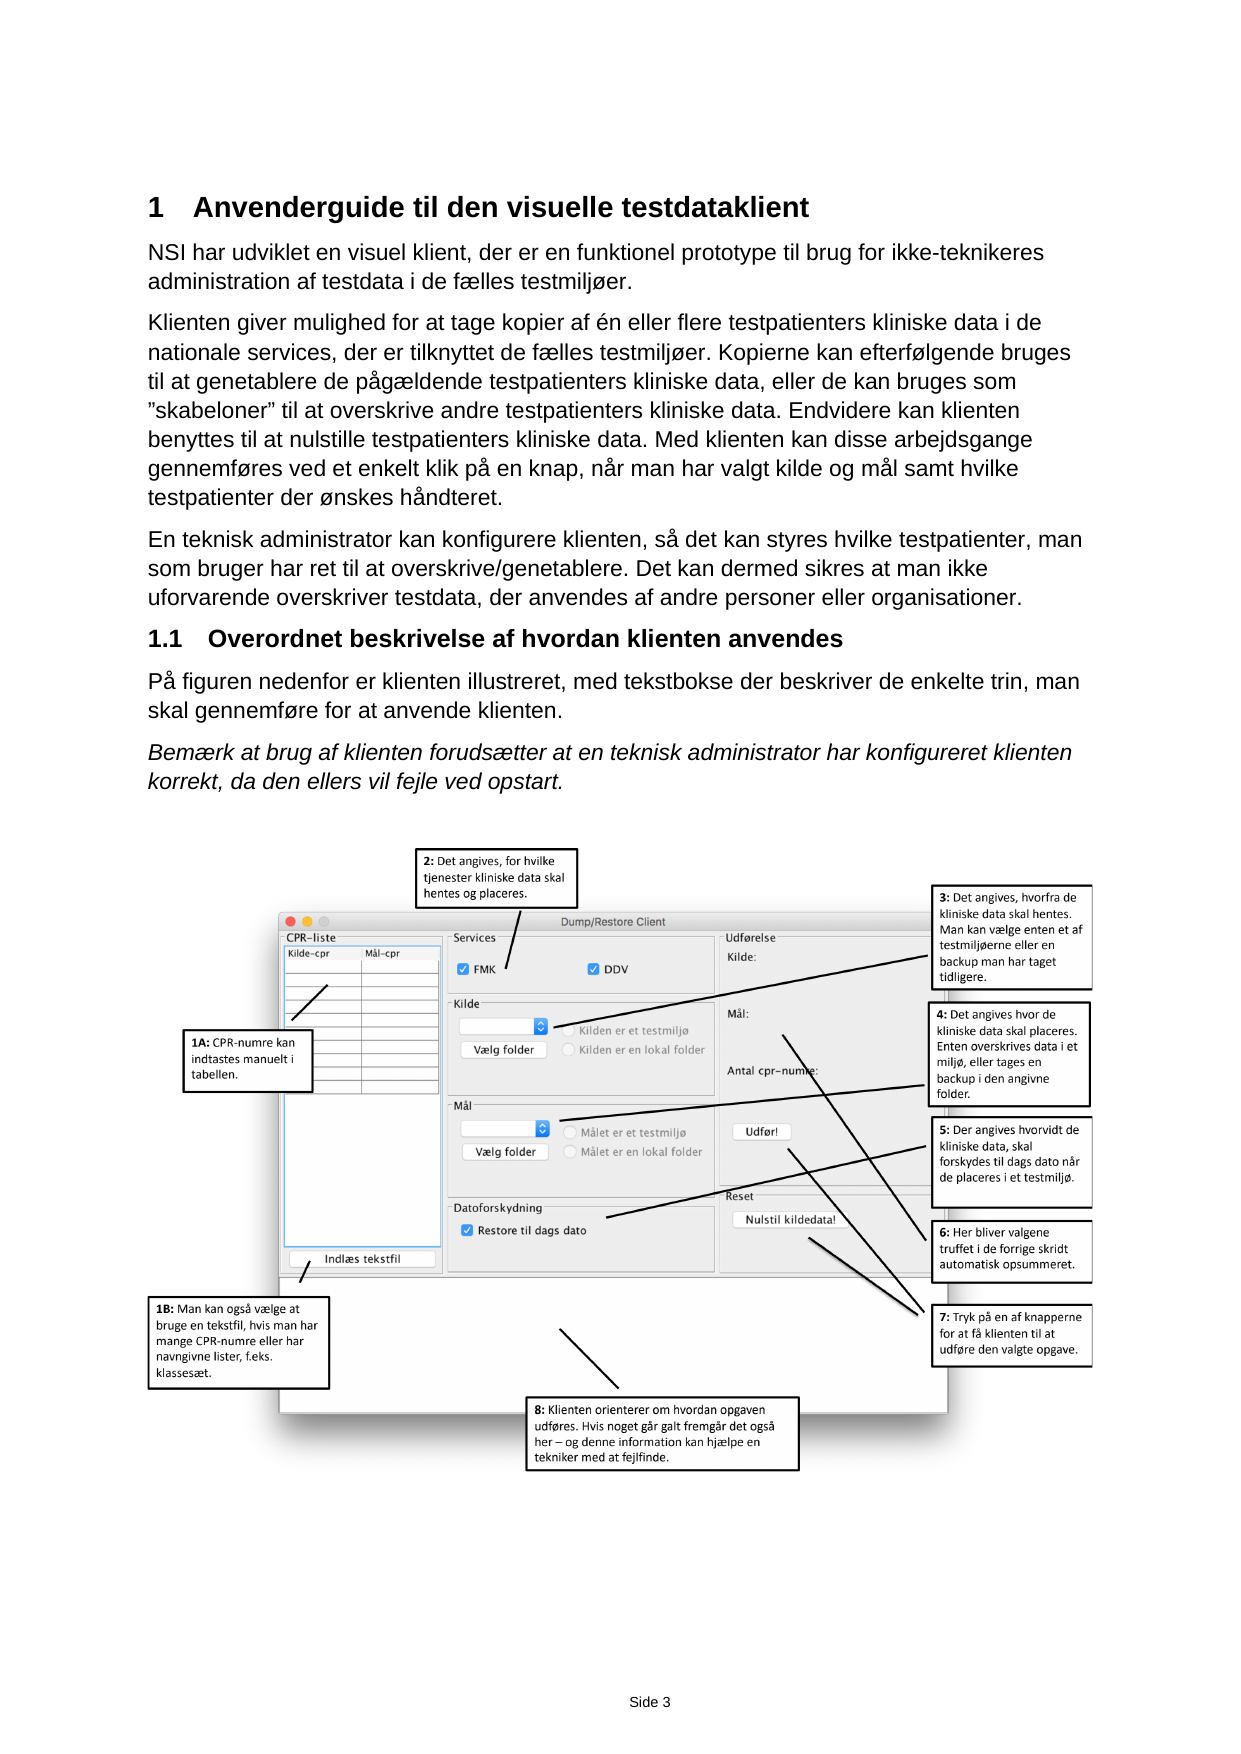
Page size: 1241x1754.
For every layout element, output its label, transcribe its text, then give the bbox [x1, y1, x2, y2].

text På figuren nedenfor er klienten illustreret, med tekstbokse der beskriver de enkelte trin, man skal gennemføre for at anvende klienten. [148, 665, 1092, 723]
text NSI har udviklet en visuel klient, der er en funktionel prototype til brug for ikke-teknikeres administration af testdata i de fælles testmiljøer. [148, 236, 1092, 294]
text Bemærk at brug af klienten forudsætter at en teknisk administrator har konfigureret klienten korrekt, da den ellers vil fejle ved opstart. [148, 736, 1092, 794]
text Klienten giver mulighed for at tage kopier af én eller flere testpatienters kliniske data i de nationale services, der er tilknyttet de fælles testmiljøer. Kopierne kan efterfølgende bruges til at genetablere de pågældende testpatienters kliniske data, eller de kan bruges som ”skabeloner” til at overskrive andre testpatienters kliniske data. Endvidere kan klienten benyttes til at nulstille testpatienters kliniske data. Med klienten kan disse arbejdsgange gennemføres ved et enkelt klik på en knap, når man har valgt kilde og mål samt hvilke testpatienter der ønskes håndteret. [148, 307, 1092, 511]
text En teknisk administrator kan konfigurere klienten, så det kan styres hvilke testpatienter, man som bruger har ret til at overskrive/genetablere. Det kan dermed sikres at man ikke uforvarende overskriver testdata, der anvendes af andre personer eller organisationer. [148, 523, 1092, 611]
subtitle Overordnet beskrivelse af hvordan klienten anvendes [148, 623, 1092, 652]
subtitle Anvenderguide til den visuelle testdataklient [148, 190, 1092, 223]
